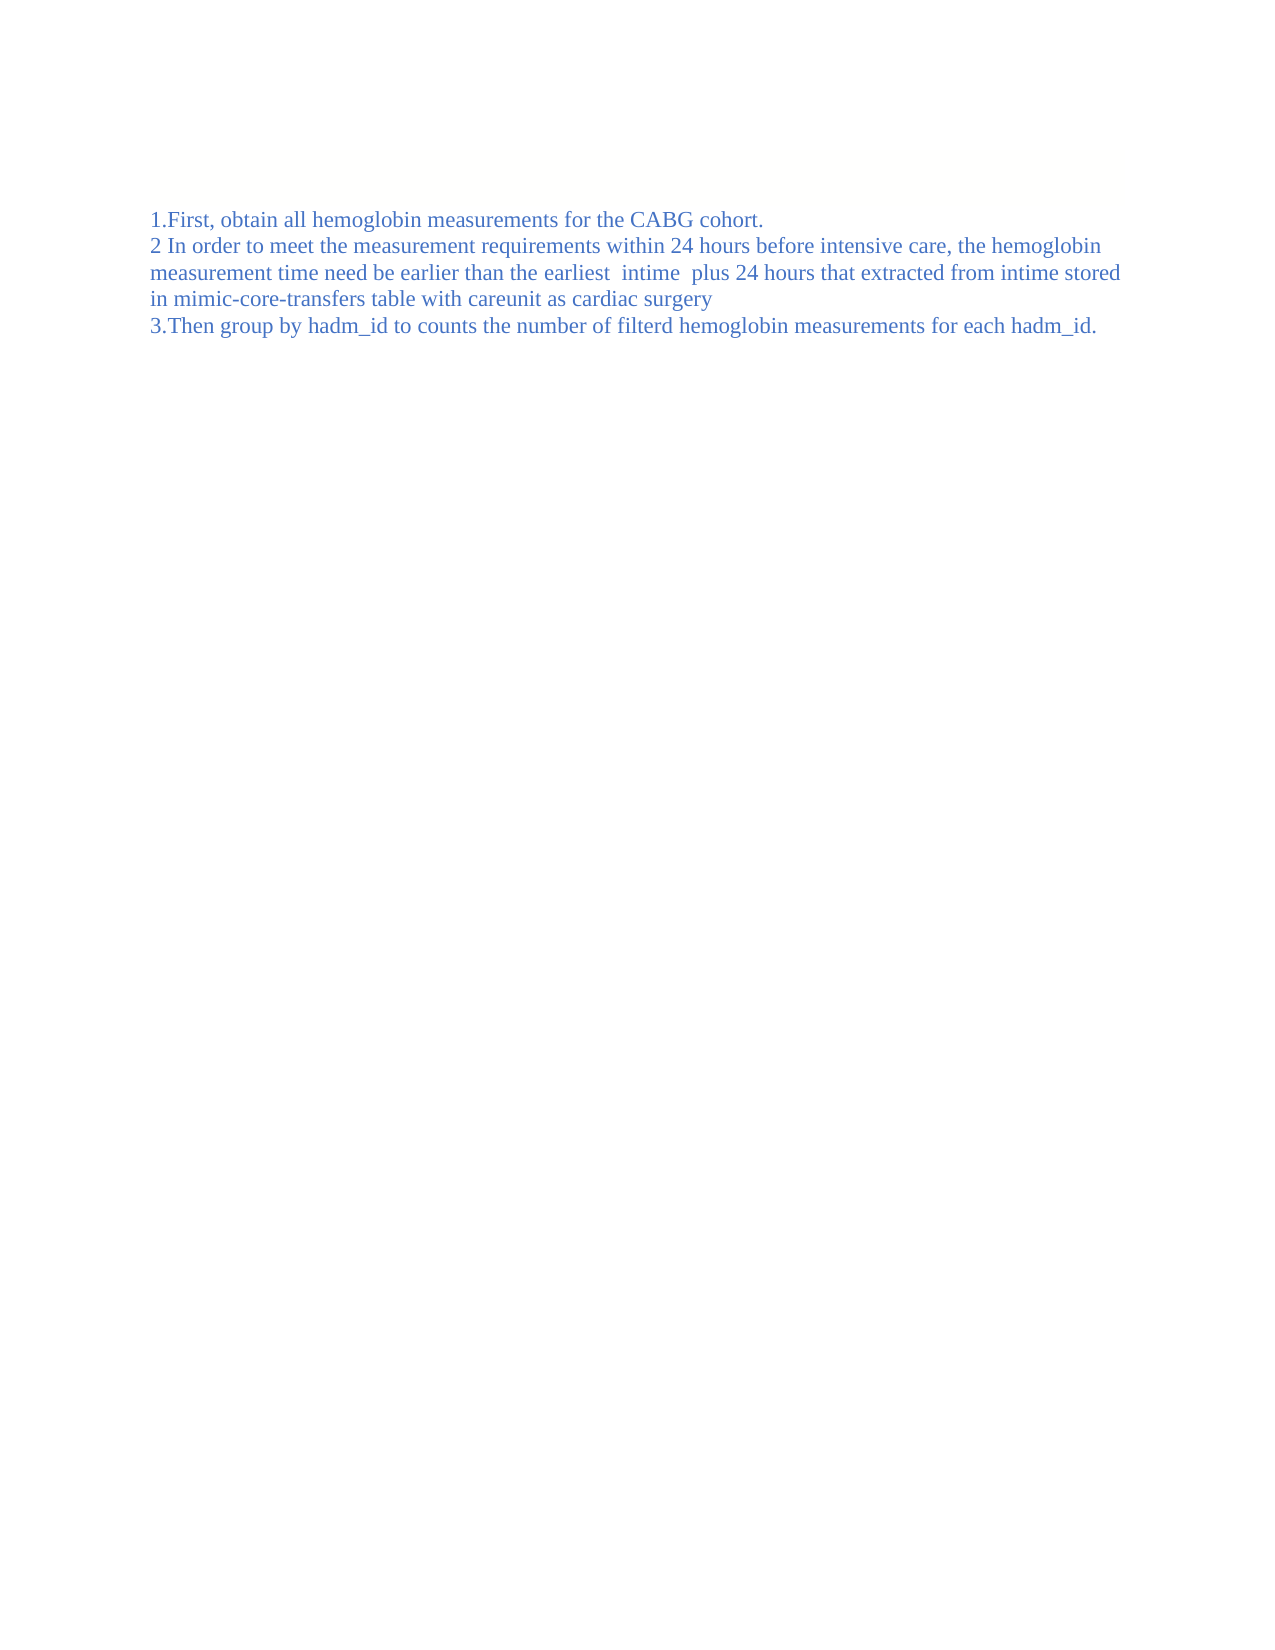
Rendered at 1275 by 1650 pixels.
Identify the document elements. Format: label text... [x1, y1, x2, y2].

text 3.Then group by hadm_id to counts the number of filterd hemoglobin measurements for each hadm_id. [150, 312, 1125, 338]
text 1.First, obtain all hemoglobin measurements for the CABG cohort. [150, 206, 1125, 233]
text 2 In order to meet the measurement requirements within 24 hours before intensive care, the hemoglobin measurement time need be earlier than the earliest intime plus 24 hours that extracted from intime stored in mimic-core-transfers table with careunit as cardiac surgery [150, 233, 1125, 312]
